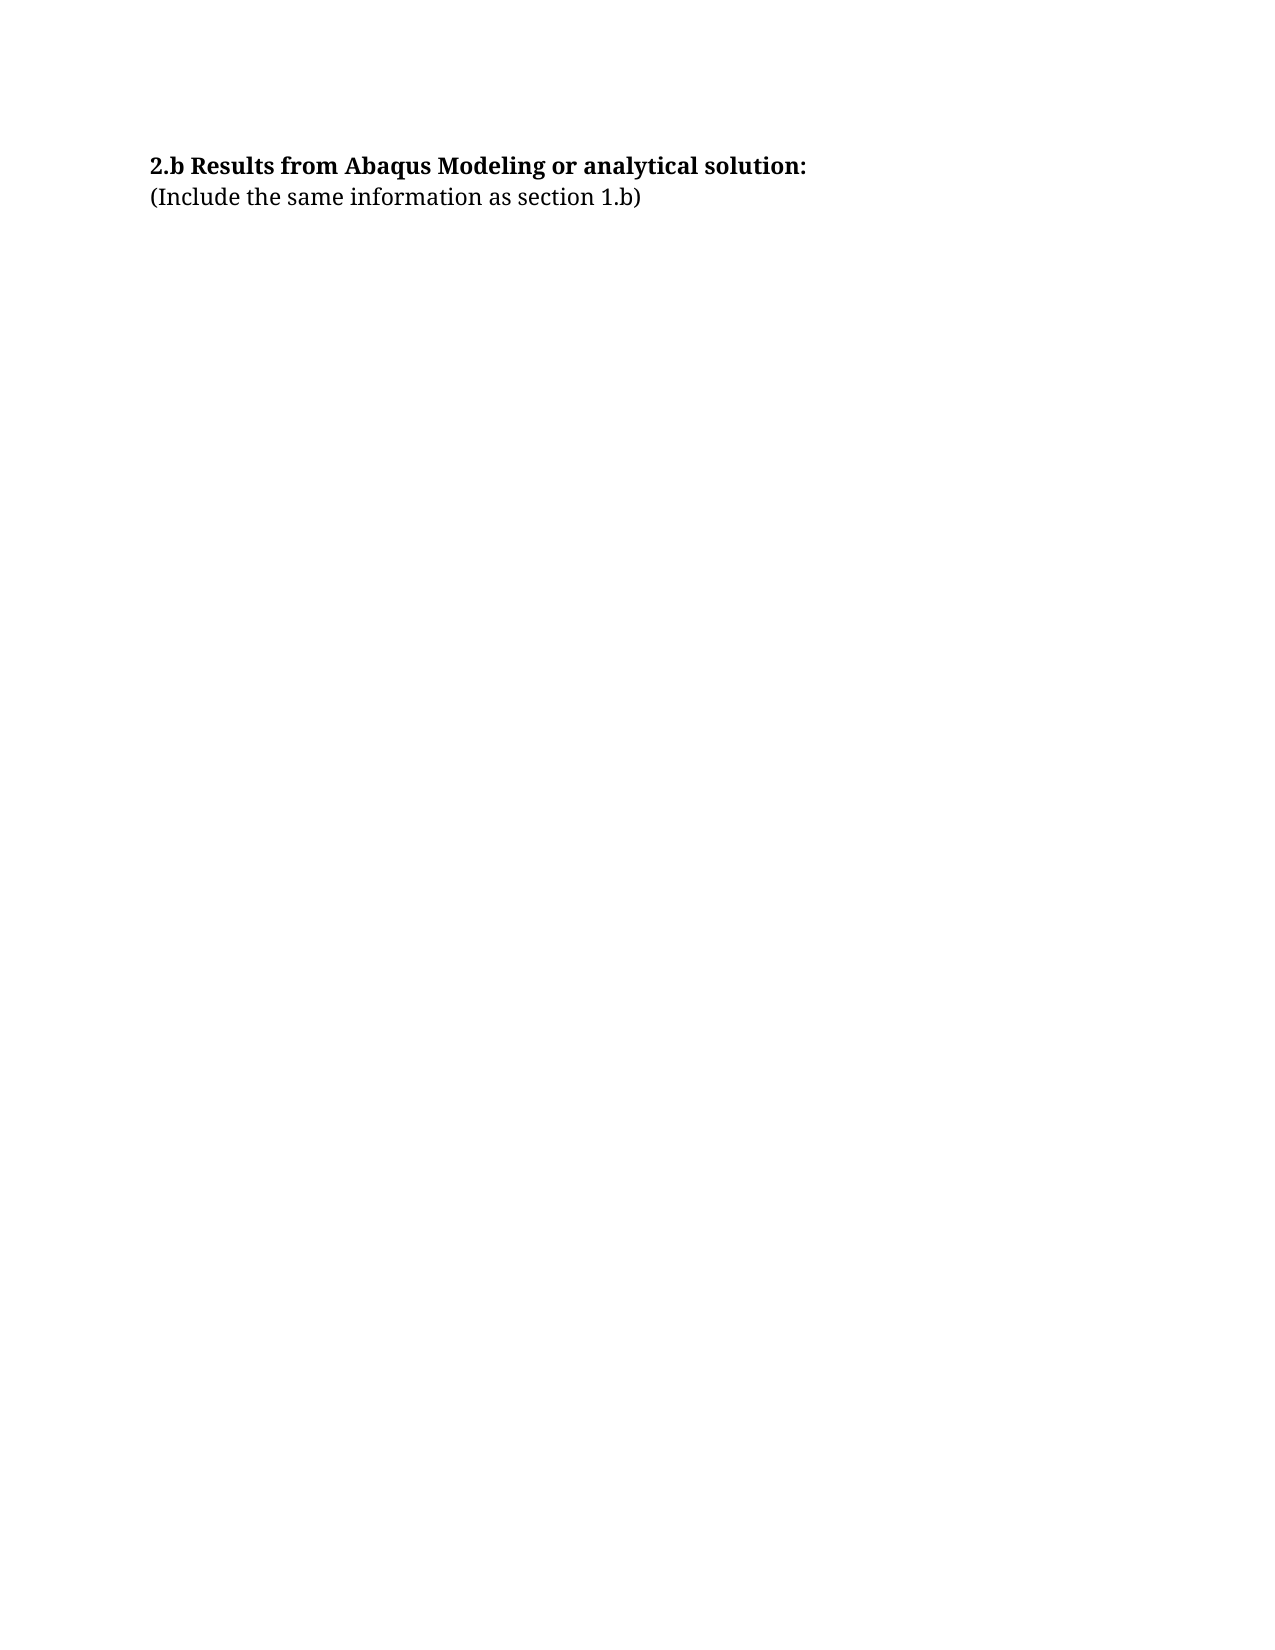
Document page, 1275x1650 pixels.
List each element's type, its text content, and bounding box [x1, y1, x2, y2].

text 2.b Results from Abaqus Modeling or analytical solution: [150, 150, 1125, 181]
text (Include the same information as section 1.b) [150, 181, 1125, 212]
